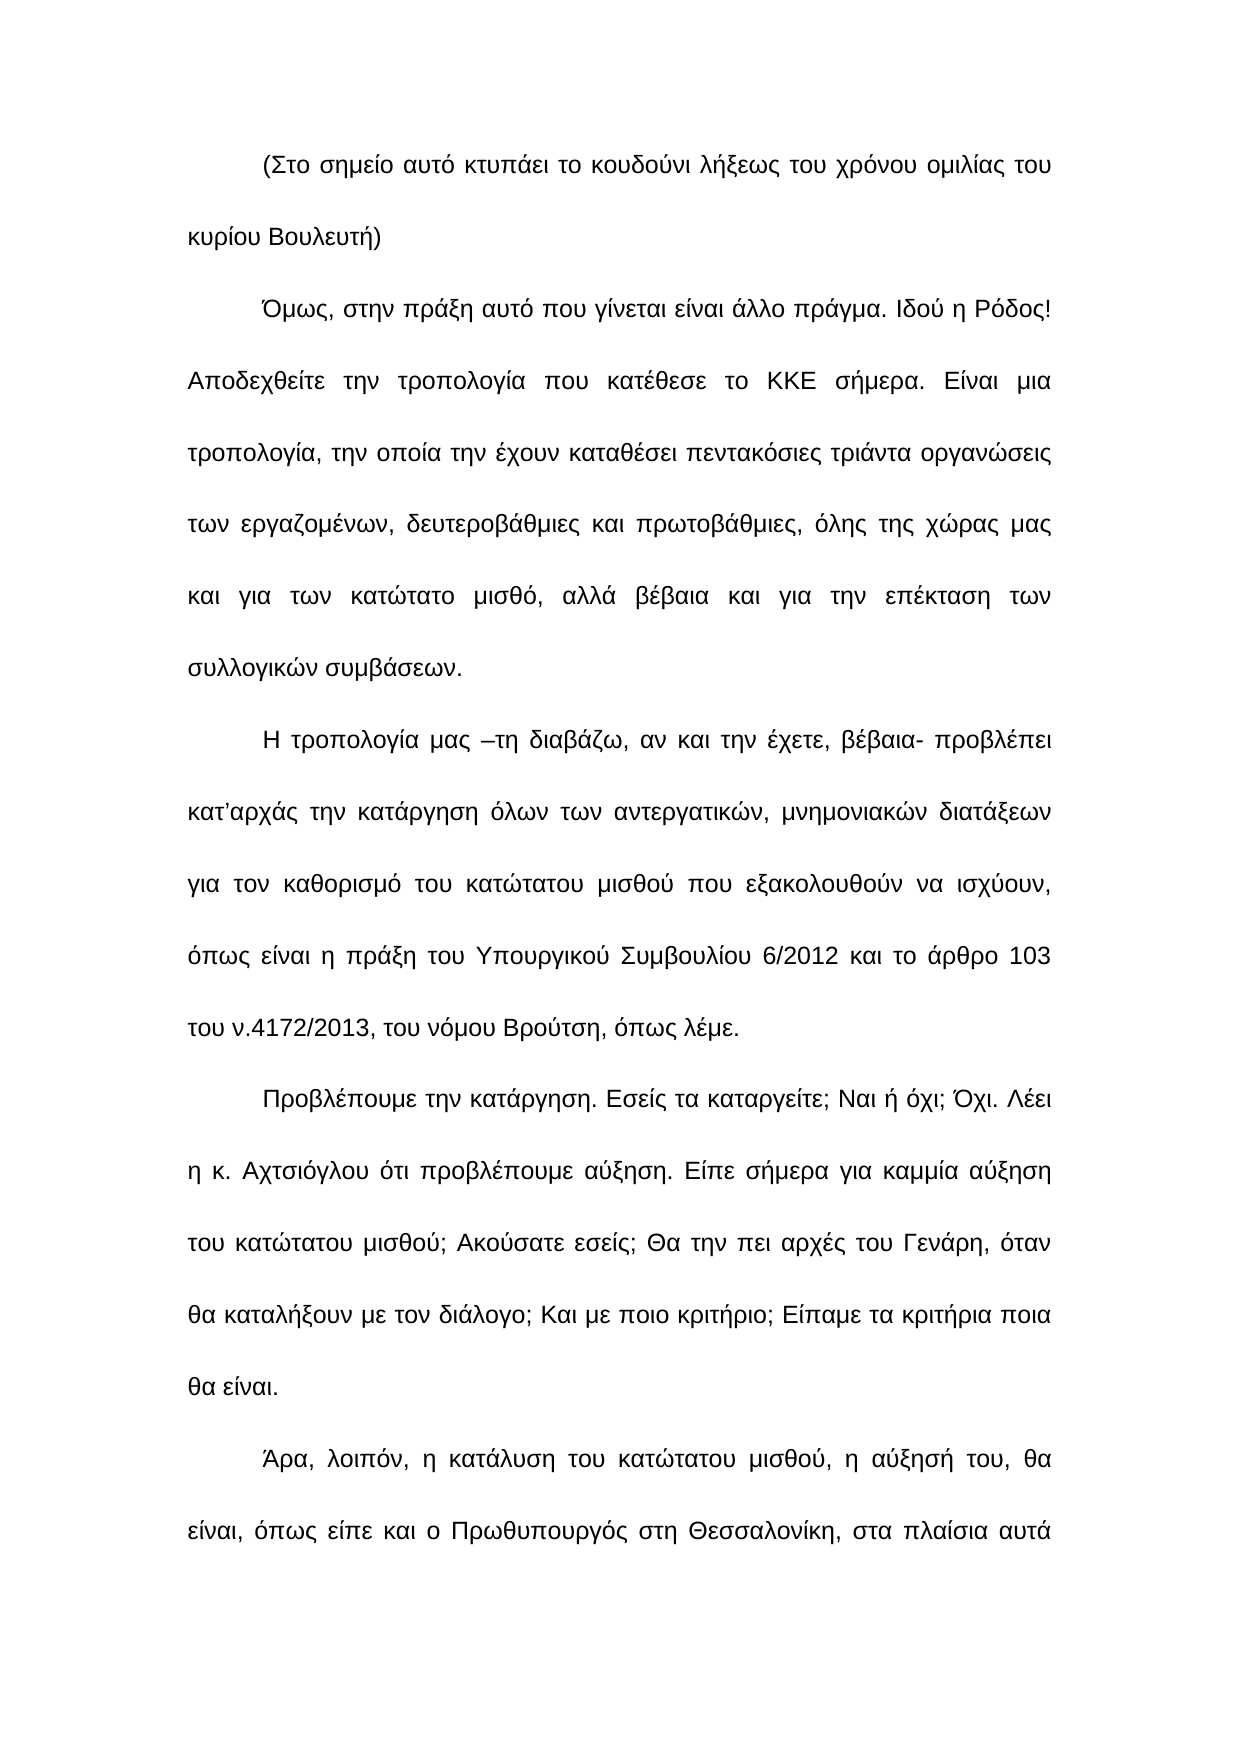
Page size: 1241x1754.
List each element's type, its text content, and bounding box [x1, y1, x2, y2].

text Προβλέπουμε την κατάργηση. Εσείς τα καταργείτε; Ναι ή όχι; Όχι. Λέει η κ. Αχτσιόγλου ότι προβλέπουμε αύξηση. Είπε σήμερα για καμμία αύξηση του κατώτατου μισθού; Ακούσατε εσείς; Θα την πει αρχές του Γενάρη, όταν θα καταλήξουν με τον διάλογο; Και με ποιο κριτήριο; Είπαμε τα κριτήρια ποια θα είναι. [187, 1084, 1053, 1401]
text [187, 1444, 1053, 1544]
text Η τροπολογία μας –τη διαβάζω, αν και την έχετε, βέβαια- προβλέπει κατ’αρχάς την κατάργηση όλων των αντεργατικών, μνημονιακών διατάξεων για τον καθορισμό του κατώτατου μισθού που εξακολουθούν να ισχύουν, όπως είναι η πράξη του Υπουργικού Συμβουλίου 6/2012 και το άρθρο 103 του ν.4172/2013, του νόμου Βρούτση, όπως λέμε. [187, 725, 1053, 1041]
text Όμως, στην πράξη αυτό που γίνεται είναι άλλο πράγμα. Ιδού η Ρόδος! Αποδεχθείτε την τροπολογία που κατέθεσε το ΚΚΕ σήμερα. Είναι μια τροπολογία, την οποία την έχουν καταθέσει πεντακόσιες τριάντα οργανώσεις των εργαζομένων, δευτεροβάθμιες και πρωτοβάθμιες, όλης της χώρας μας και για των κατώτατο μισθό, αλλά βέβαια και για την επέκταση των συλλογικών συμβάσεων. [187, 294, 1053, 682]
text (Στο σημείο αυτό κτυπάει το κουδούνι λήξεως του χρόνου ομιλίας του κυρίου Βουλευτή) [187, 150, 1053, 251]
